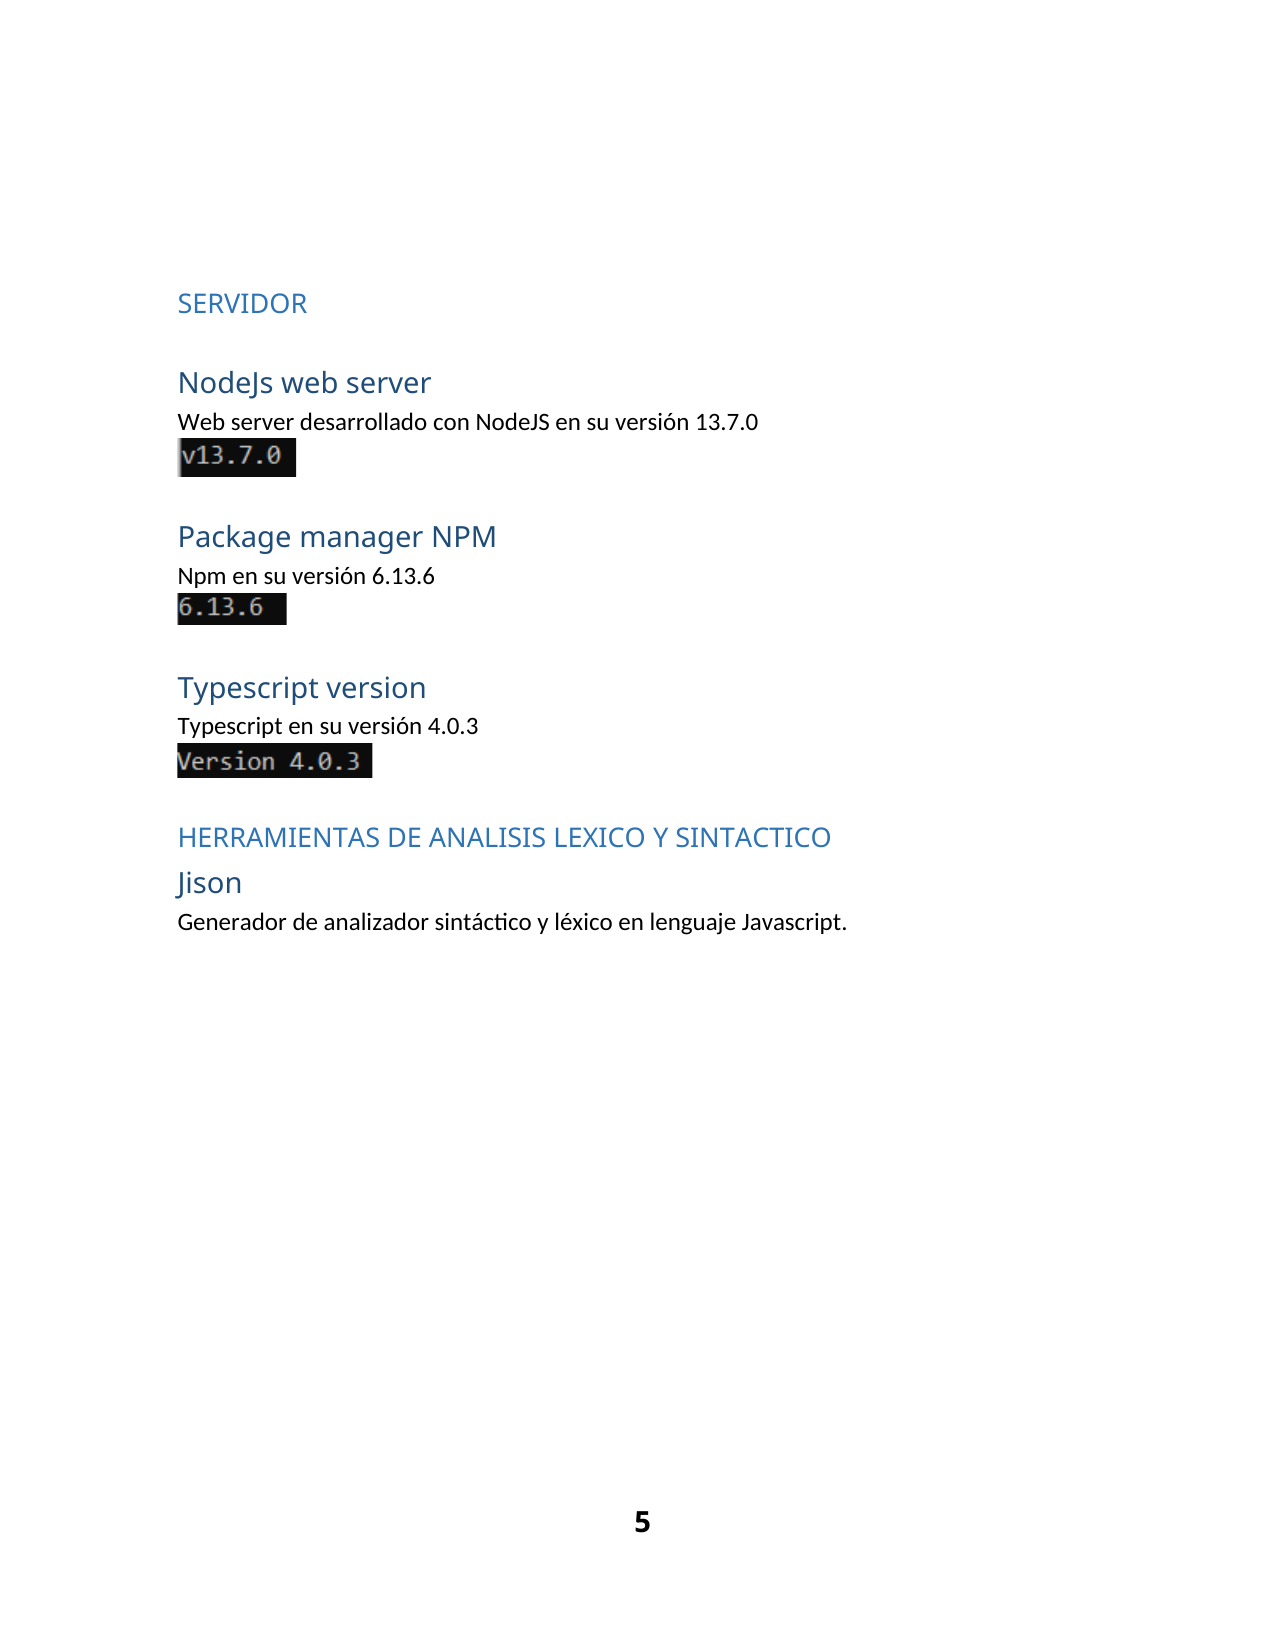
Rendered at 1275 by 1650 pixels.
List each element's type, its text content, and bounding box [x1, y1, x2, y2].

subtitle Package manager NPM [177, 517, 1107, 556]
text Npm en su versión 6.13.6 [177, 560, 1107, 590]
subtitle Jison [177, 862, 1107, 902]
subtitle Typescript version [177, 667, 1107, 707]
subtitle HERRAMIENTAS DE ANALISIS LEXICO Y SINTACTICO [177, 818, 1107, 855]
text Web server desarrollado con NodeJS en su versión 13.7.0 [177, 406, 1107, 436]
text Generador de analizador sintáctico y léxico en lenguaje Javascript. [177, 906, 1107, 936]
picture [177, 438, 297, 477]
subtitle SERVIDOR [177, 285, 1107, 322]
picture [177, 743, 373, 778]
picture [177, 593, 287, 625]
subtitle NodeJs web server [177, 362, 1107, 402]
text Typescript en su versión 4.0.3 [177, 710, 1107, 741]
